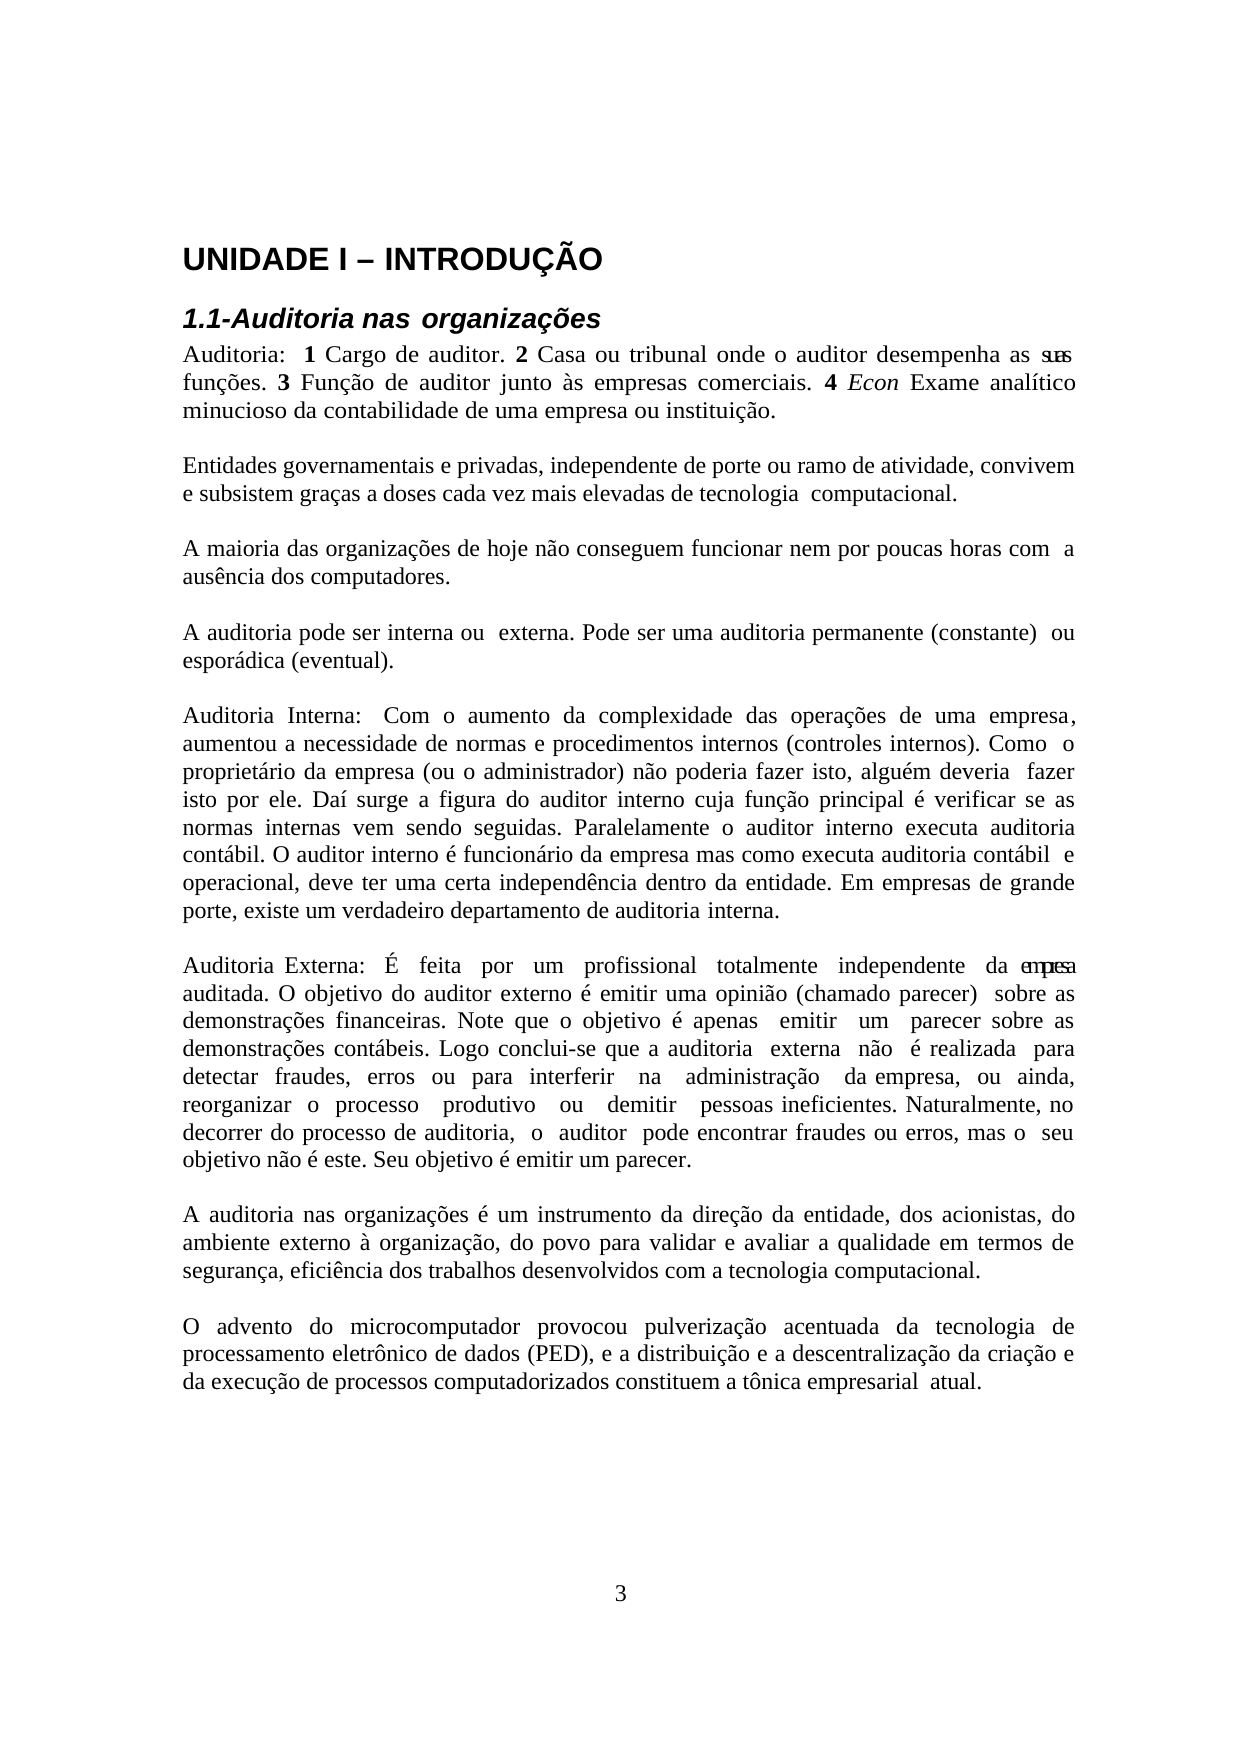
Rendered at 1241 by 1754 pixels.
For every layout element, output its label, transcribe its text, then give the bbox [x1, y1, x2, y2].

text Auditoria Interna: Com o aumento da complexidade das operações de uma empresa, aumentou a necessidade de normas e procedimentos internos (controles internos). Como o proprietário da empresa (ou o administrador) não poderia fazer isto, alguém deveria fazer isto por ele. Daí surge a figura do auditor interno cuja função principal é verificar se as normas internas vem sendo seguidas. Paralelamente o auditor interno executa auditoria contábil. O auditor interno é funcionário da empresa mas como executa auditoria contábil e operacional, deve ter uma certa independência dentro da entidade. Em empresas de grande porte, existe um verdadeiro departamento de auditoria interna. [182, 701, 1077, 924]
text A auditoria nas organizações é um instrumento da direção da entidade, dos acionistas, do ambiente externo à organização, do povo para validar e avaliar a qualidade em termos de segurança, eficiência dos trabalhos desenvolvidos com a tecnologia computacional. [182, 1201, 1077, 1284]
text O advento do microcomputador provocou pulverização acentuada da tecnologia de processamento eletrônico de dados (PED), e a distribuição e a descentralização da criação e da execução de processos computadorizados constituem a tônica empresarial atual. [182, 1312, 1077, 1394]
text A auditoria pode ser interna ou externa. Pode ser uma auditoria permanente (constante) ou esporádica (eventual). [182, 618, 1077, 673]
subtitle 1.1-Auditoria nas organizações [182, 302, 1077, 334]
subtitle UNIDADE I – INTRODUÇÃO [182, 240, 1077, 277]
text Auditoria: 1 Cargo de auditor. 2 Casa ou tribunal onde o auditor desempenha as suas funções. 3 Função de auditor junto às empresas comerciais. 4 Econ Exame analítico minucioso da contabilidade de uma empresa ou instituição. [182, 340, 1077, 423]
text Auditoria Externa: É feita por um profissional totalmente independente da empresa auditada. O objetivo do auditor externo é emitir uma opinião (chamado parecer) sobre as demonstrações financeiras. Note que o objetivo é apenas emitir um parecer sobre as demonstrações contábeis. Logo conclui-se que a auditoria externa não é realizada para detectar fraudes, erros ou para interferir na administração da empresa, ou ainda, reorganizar o processo produtivo ou demitir pessoas ineficientes. Naturalmente, no decorrer do processo de auditoria, o auditor pode encontrar fraudes ou erros, mas o seu objetivo não é este. Seu objetivo é emitir um parecer. [182, 951, 1077, 1173]
text A maioria das organizações de hoje não conseguem funcionar nem por poucas horas com a ausência dos computadores. [182, 534, 1077, 590]
text Entidades governamentais e privadas, independente de porte ou ramo de atividade, convivem e subsistem graças a doses cada vez mais elevadas de tecnologia computacional. [182, 451, 1077, 507]
